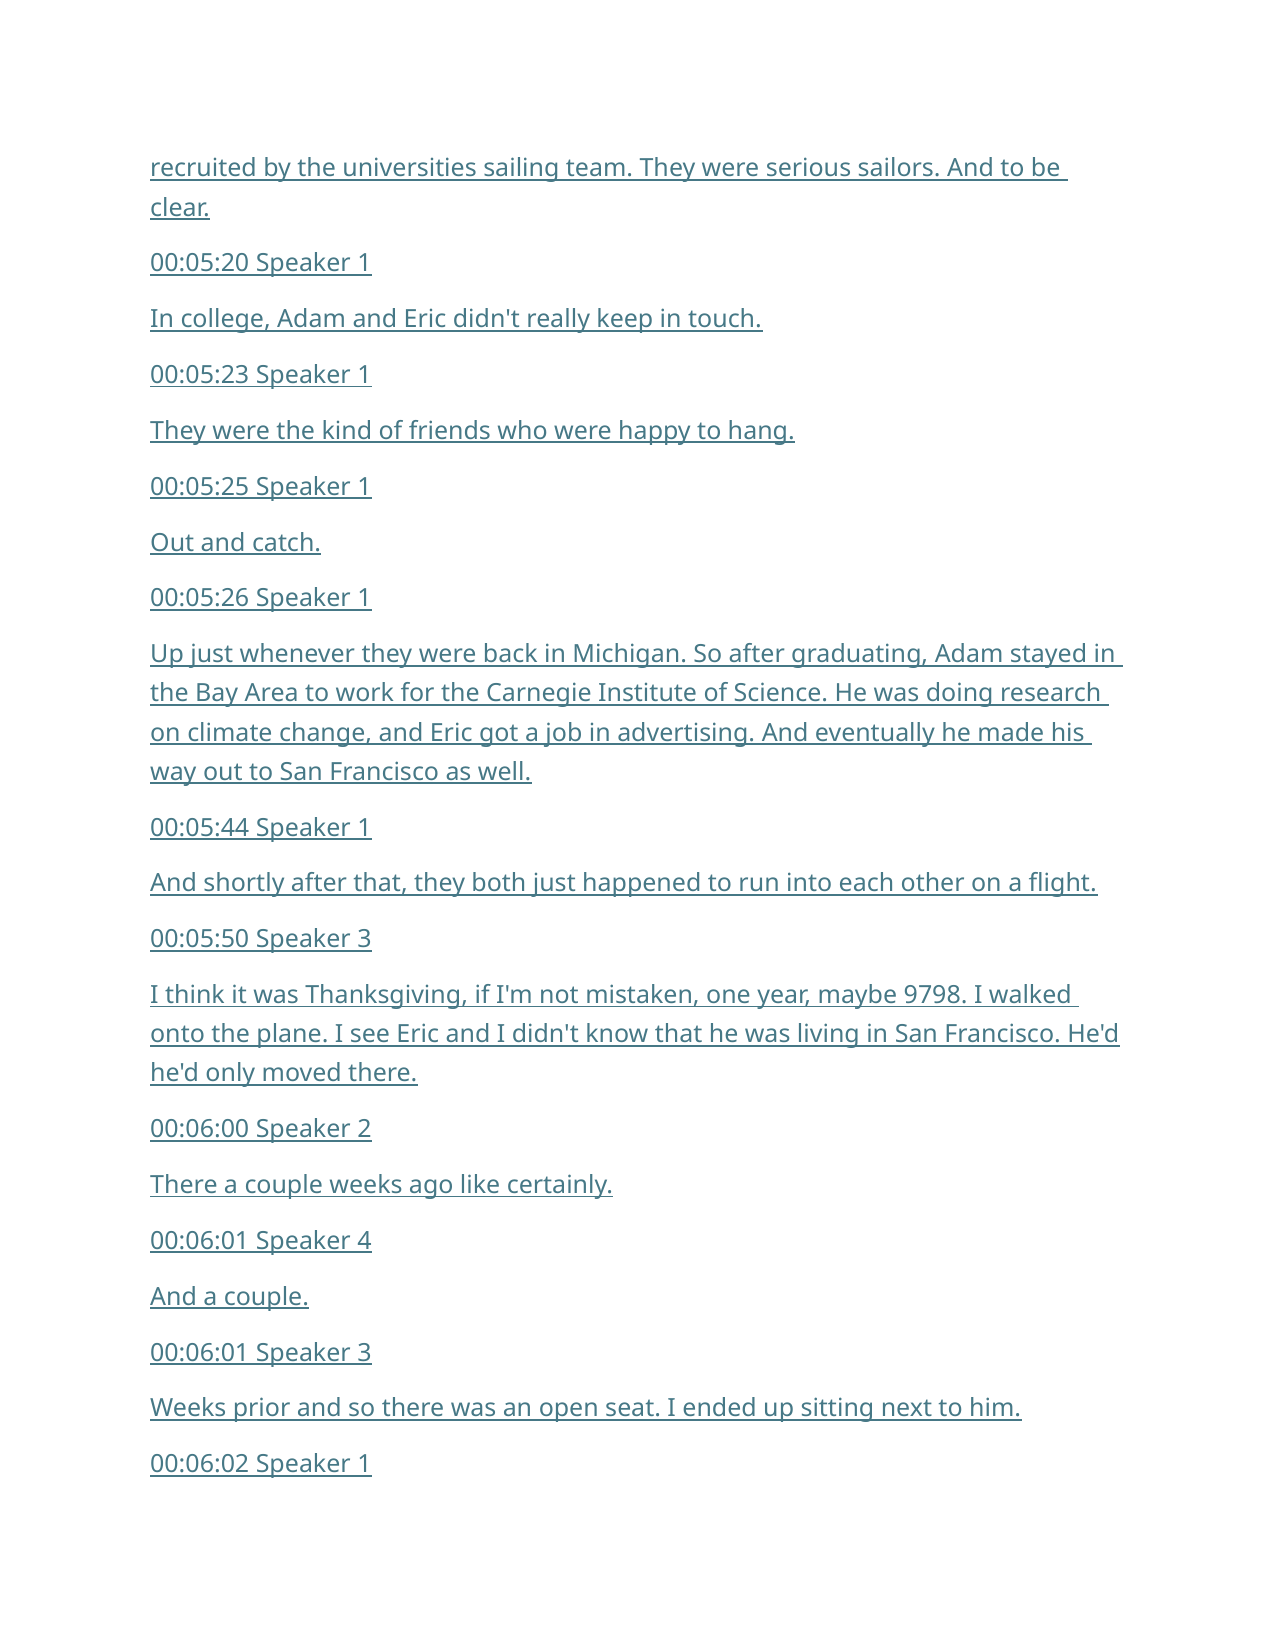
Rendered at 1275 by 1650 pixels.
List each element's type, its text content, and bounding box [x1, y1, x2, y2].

text Out and catch. [150, 524, 1125, 558]
text 00:06:00 Speaker 2 [150, 1111, 1125, 1145]
text 00:06:01 Speaker 3 [150, 1334, 1125, 1368]
text And shortly after that, they both just happened to run into each other on a flight. [150, 865, 1125, 899]
text And a couple. [150, 1278, 1125, 1312]
text In college, Adam and Eric didn't really keep in touch. [150, 301, 1125, 335]
text 00:05:50 Speaker 3 [150, 921, 1125, 955]
text 00:06:01 Speaker 4 [150, 1222, 1125, 1257]
text 00:05:26 Speaker 1 [150, 580, 1125, 614]
text 00:05:44 Speaker 1 [150, 809, 1125, 843]
text Up just whenever they were back in Michigan. So after graduating, Adam stayed in the Bay Area to work for the Carnegie Institute of Science. He was doing research on climate change, and Eric got a job in advertising. And eventually he made his way out to San Francisco as well. [150, 636, 1125, 787]
text There a couple weeks ago like certainly. [150, 1167, 1125, 1201]
text They were the kind of friends who were happy to hang. [150, 412, 1125, 447]
text 00:05:23 Speaker 1 [150, 357, 1125, 391]
text I think it was Thanksgiving, if I'm not mistaken, one year, maybe 9798. I walked onto the plane. I see Eric and I didn't know that he was living in San Francisco. He'd he'd only moved there. [150, 977, 1125, 1089]
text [150, 150, 1125, 223]
text 00:05:25 Speaker 1 [150, 468, 1125, 502]
text 00:06:02 Speaker 1 [150, 1446, 1125, 1480]
text 00:05:20 Speaker 1 [150, 245, 1125, 279]
text Weeks prior and so there was an open seat. I ended up sitting next to him. [150, 1390, 1125, 1424]
